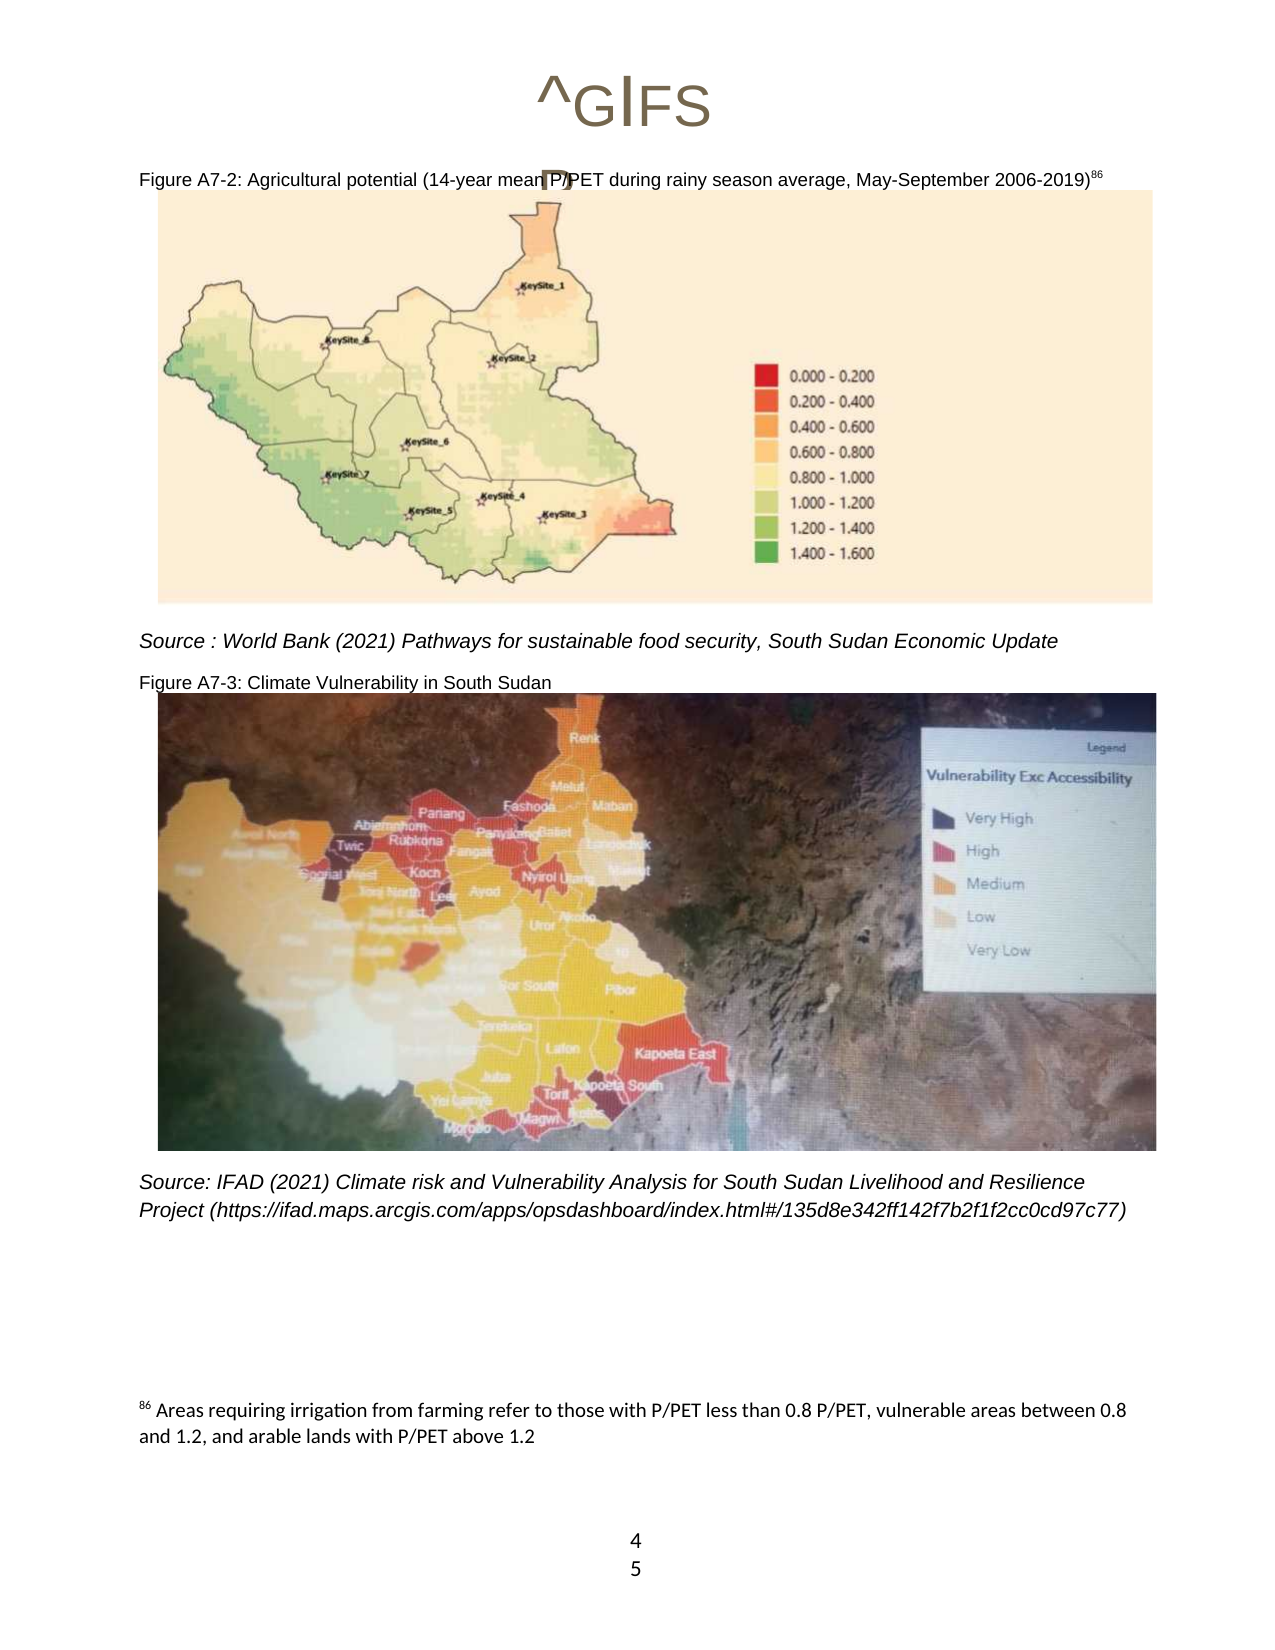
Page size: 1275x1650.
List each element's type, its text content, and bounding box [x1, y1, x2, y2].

text Source : World Bank (2021) Pathways for sustainable food security, South Sudan Economic Update [139, 629, 1143, 653]
picture [157, 693, 1157, 1151]
text Figure A7-3: Climate Vulnerability in South Sudan [139, 671, 1143, 693]
picture [157, 190, 1153, 610]
text 86 Areas requiring irrigation from farming refer to those with P/PET less than 0.8 P/PET, vulnerable areas between 0.8 and 1.2, and arable lands with P/PET above 1.2 [139, 1397, 1143, 1448]
text Source: IFAD (2021) Climate risk and Vulnerability Analysis for South Sudan Livelihood and Resilience Project (https://ifad.maps.arcgis.com/apps/opsdashboard/index.html#/135d8e342ff142f7b2f1f2cc0cd97c77) [139, 1170, 1143, 1222]
text Figure A7-2: Agricultural potential (14-year mean P/PET during rainy season average, May-September 2006-2019)86 [139, 168, 1143, 190]
